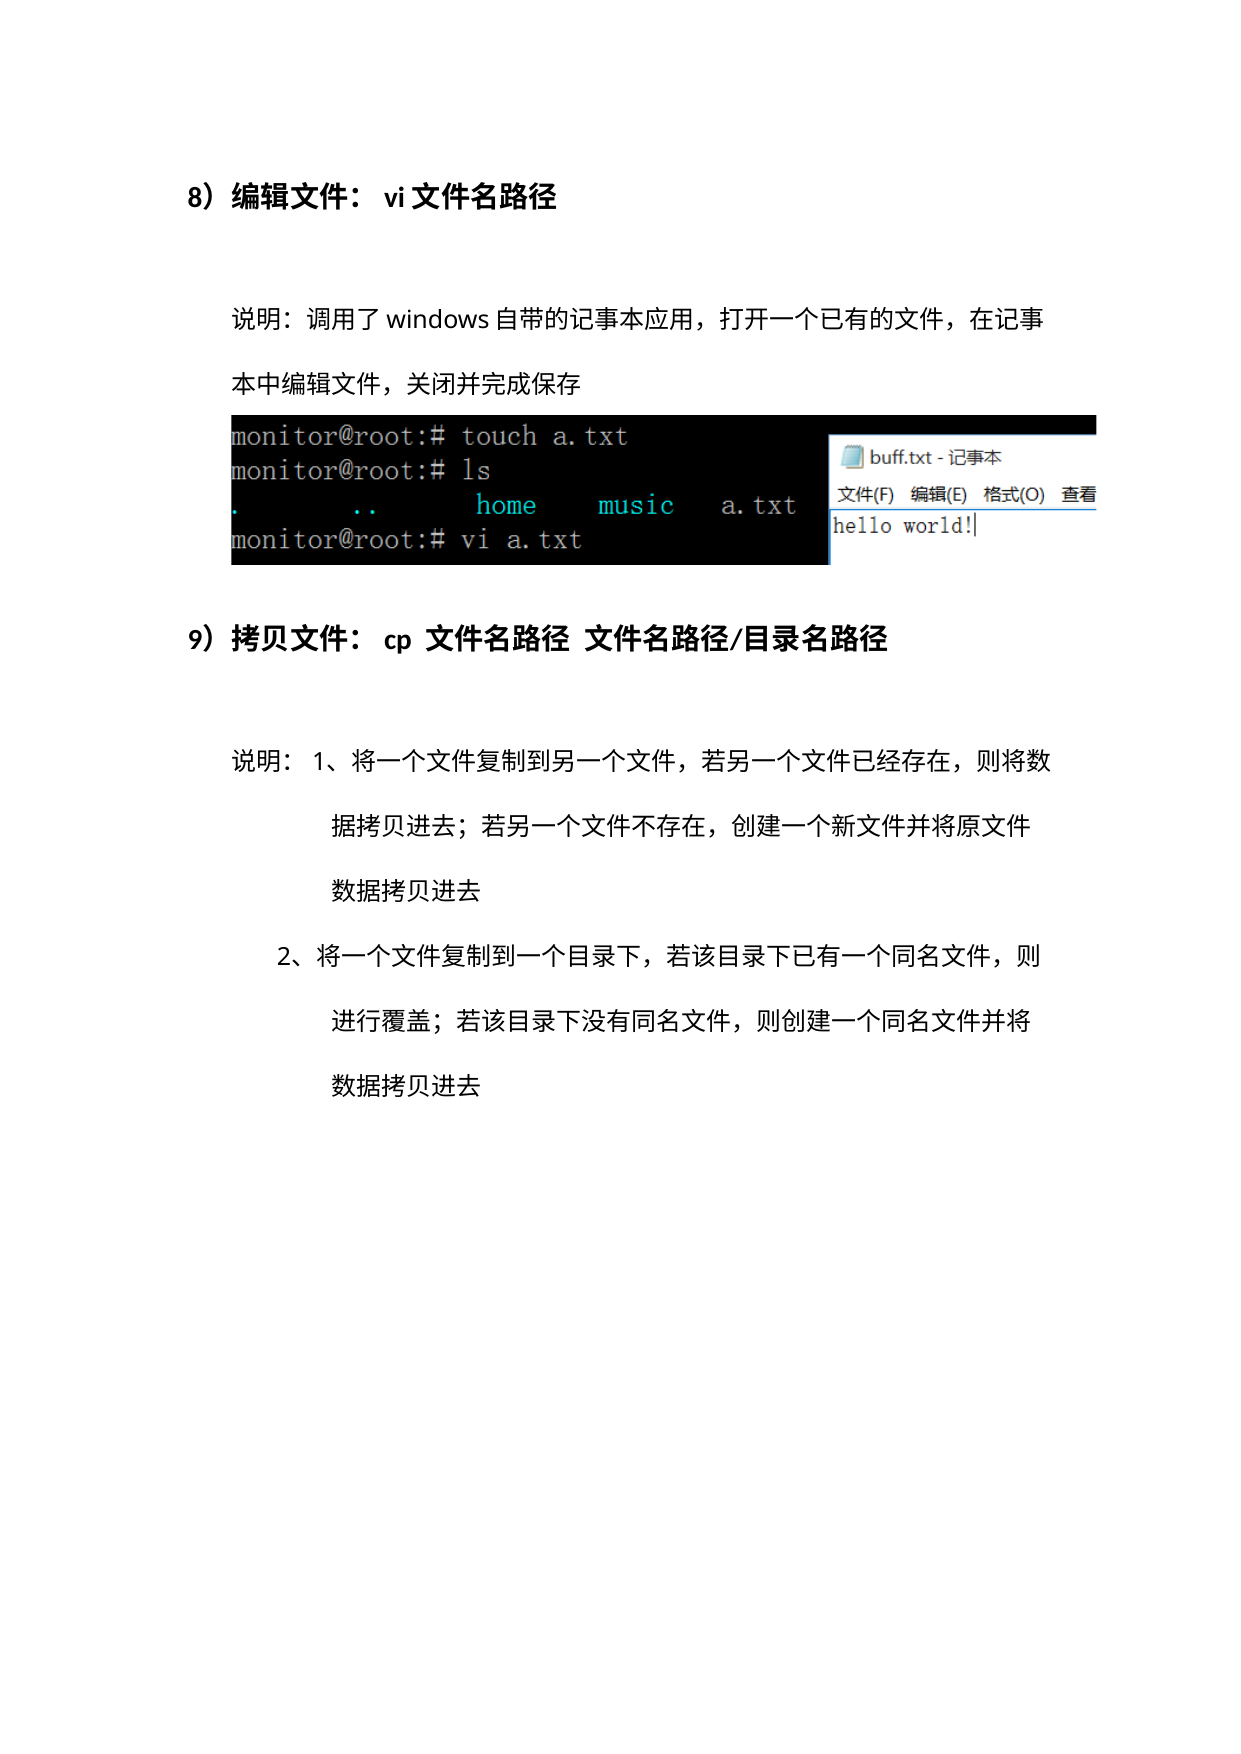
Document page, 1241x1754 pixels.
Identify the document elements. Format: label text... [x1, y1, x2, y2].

picture [231, 415, 1097, 565]
text 2、将一个文件复制到一个目录下，若该目录下已有一个同名文件，则进行覆盖；若该目录下没有同名文件，则创建一个同名文件并将数据拷贝进去 [231, 922, 1053, 1117]
subtitle 9）拷贝文件： cp 文件名路径 文件名路径/目录名路径 [187, 604, 1053, 669]
text 说明： 1、将一个文件复制到另一个文件，若另一个文件已经存在，则将数据拷贝进去；若另一个文件不存在，创建一个新文件并将原文件数据拷贝进去 [231, 727, 1053, 922]
subtitle 8）编辑文件： vi 文件名路径 [187, 162, 1053, 227]
text 说明：调用了windows自带的记事本应用，打开一个已有的文件，在记事本中编辑文件，关闭并完成保存 [231, 285, 1053, 415]
